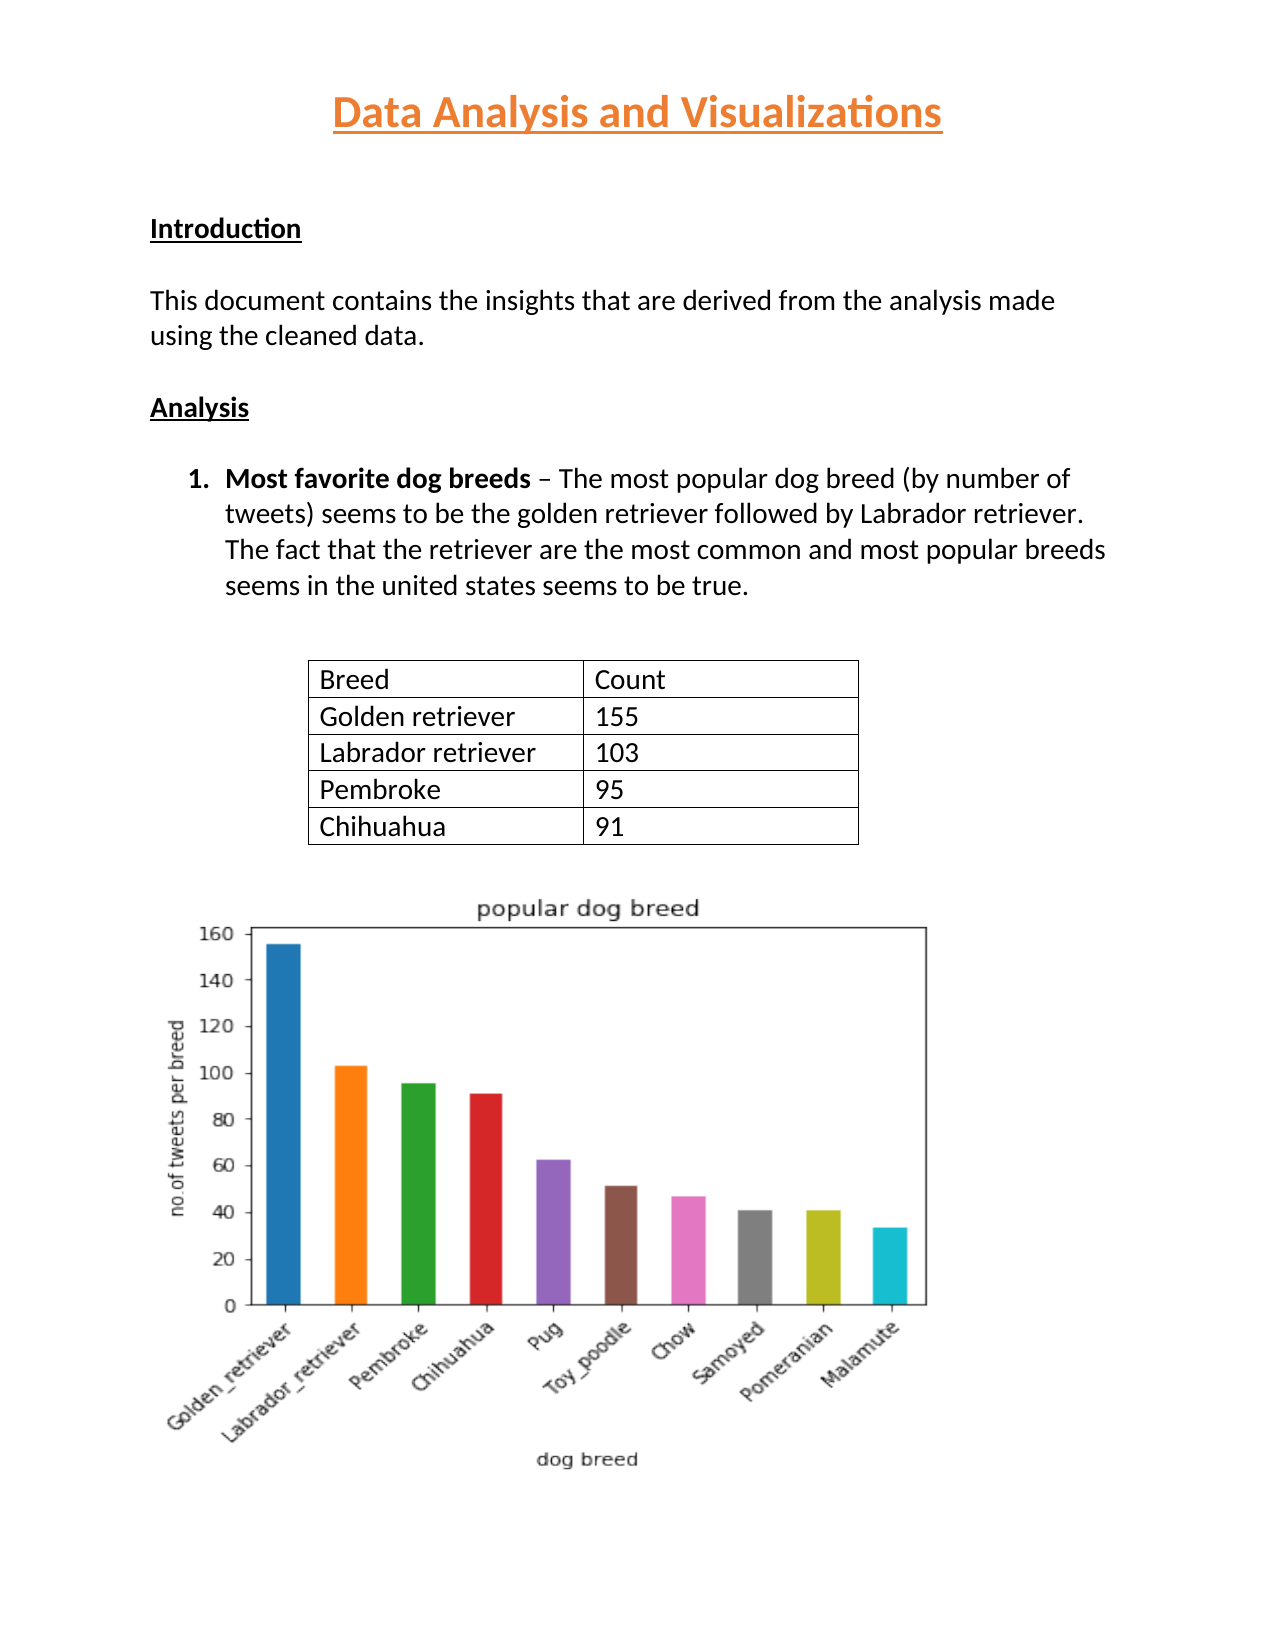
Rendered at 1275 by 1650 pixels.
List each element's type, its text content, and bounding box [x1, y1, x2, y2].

table_cell 91 [584, 808, 858, 843]
text Data Analysis and Visualizations [150, 83, 1125, 139]
text Introduction [150, 211, 1125, 246]
table_cell 103 [584, 735, 858, 770]
table_header Count [584, 661, 858, 697]
table_header Breed [309, 661, 583, 697]
table_cell 95 [584, 771, 858, 807]
text Analysis [150, 389, 1125, 424]
table_cell 155 [584, 698, 858, 733]
table_cell Golden retriever [309, 698, 583, 733]
table_cell Pembroke [309, 771, 583, 807]
table_cell Chihuahua [309, 808, 583, 843]
table_cell Labrador retriever [309, 735, 583, 770]
picture [150, 887, 946, 1482]
list Most favorite dog breeds – The most popular dog breed (by number of tweets) seems to be the golden retriever followed by Labrador retriever. The fact that the retriever are the most common and most popular breeds seems in the united states seems to be true. [187, 460, 1125, 602]
text This document contains the insights that are derived from the analysis made using the cleaned data. [150, 282, 1125, 353]
